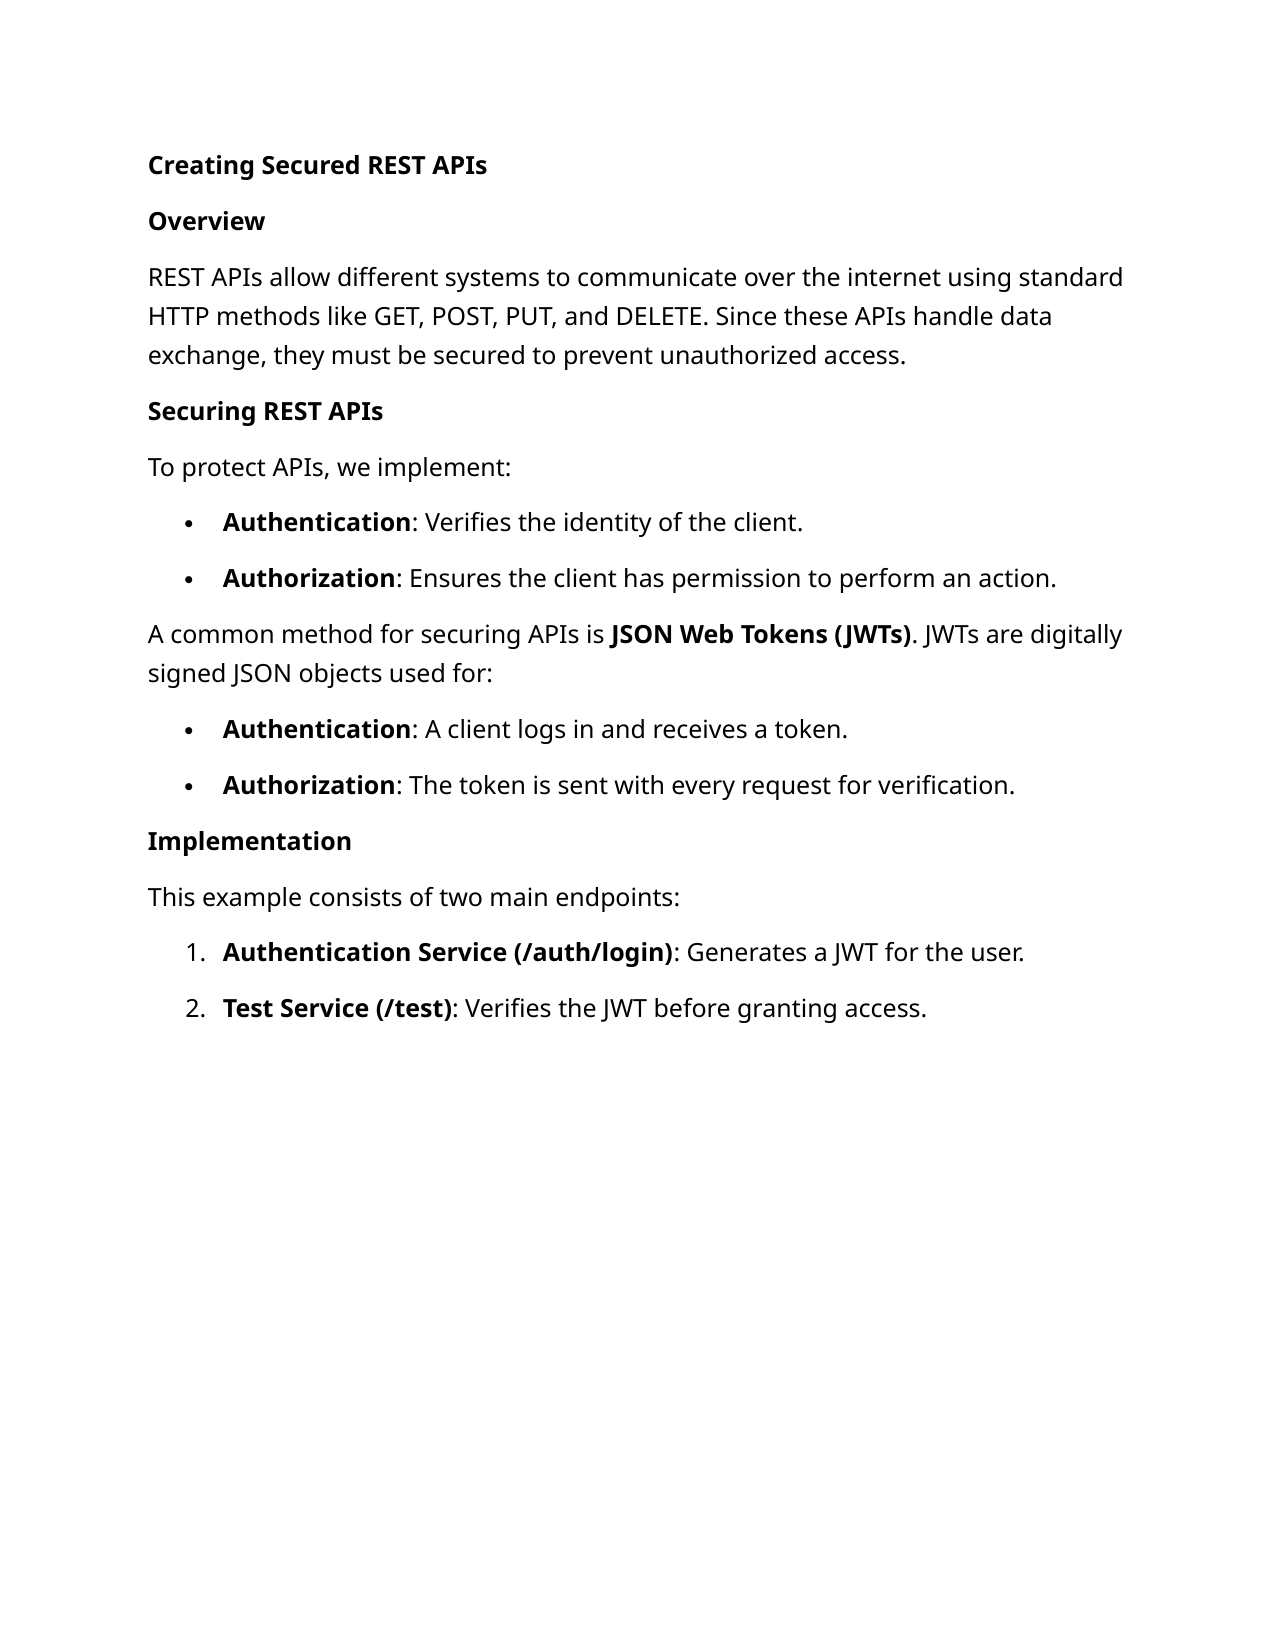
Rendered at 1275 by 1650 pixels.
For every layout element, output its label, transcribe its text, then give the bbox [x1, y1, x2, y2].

list Authentication: A client logs in and receives a token. [185, 712, 1127, 746]
text This example consists of two main endpoints: [148, 879, 1127, 913]
list Authorization: Ensures the client has permission to perform an action. [185, 561, 1127, 595]
text Implementation [148, 823, 1127, 857]
list Test Service (/test): Verifies the JWT before granting access. [185, 991, 1127, 1025]
list Authentication: Verifies the identity of the client. [185, 505, 1127, 539]
text Overview [148, 203, 1127, 237]
list Authentication Service (/auth/login): Generates a JWT for the user. [185, 935, 1127, 969]
text A common method for securing APIs is JSON Web Tokens (JWTs). JWTs are digitally signed JSON objects used for: [148, 617, 1127, 690]
text Creating Secured REST APIs [148, 148, 1127, 182]
text To protect APIs, we implement: [148, 449, 1127, 483]
text REST APIs allow different systems to communicate over the internet using standard HTTP methods like GET, POST, PUT, and DELETE. Since these APIs handle data exchange, they must be secured to prevent unauthorized access. [148, 259, 1127, 372]
text Securing REST APIs [148, 393, 1127, 427]
list Authorization: The token is sent with every request for verification. [185, 768, 1127, 802]
